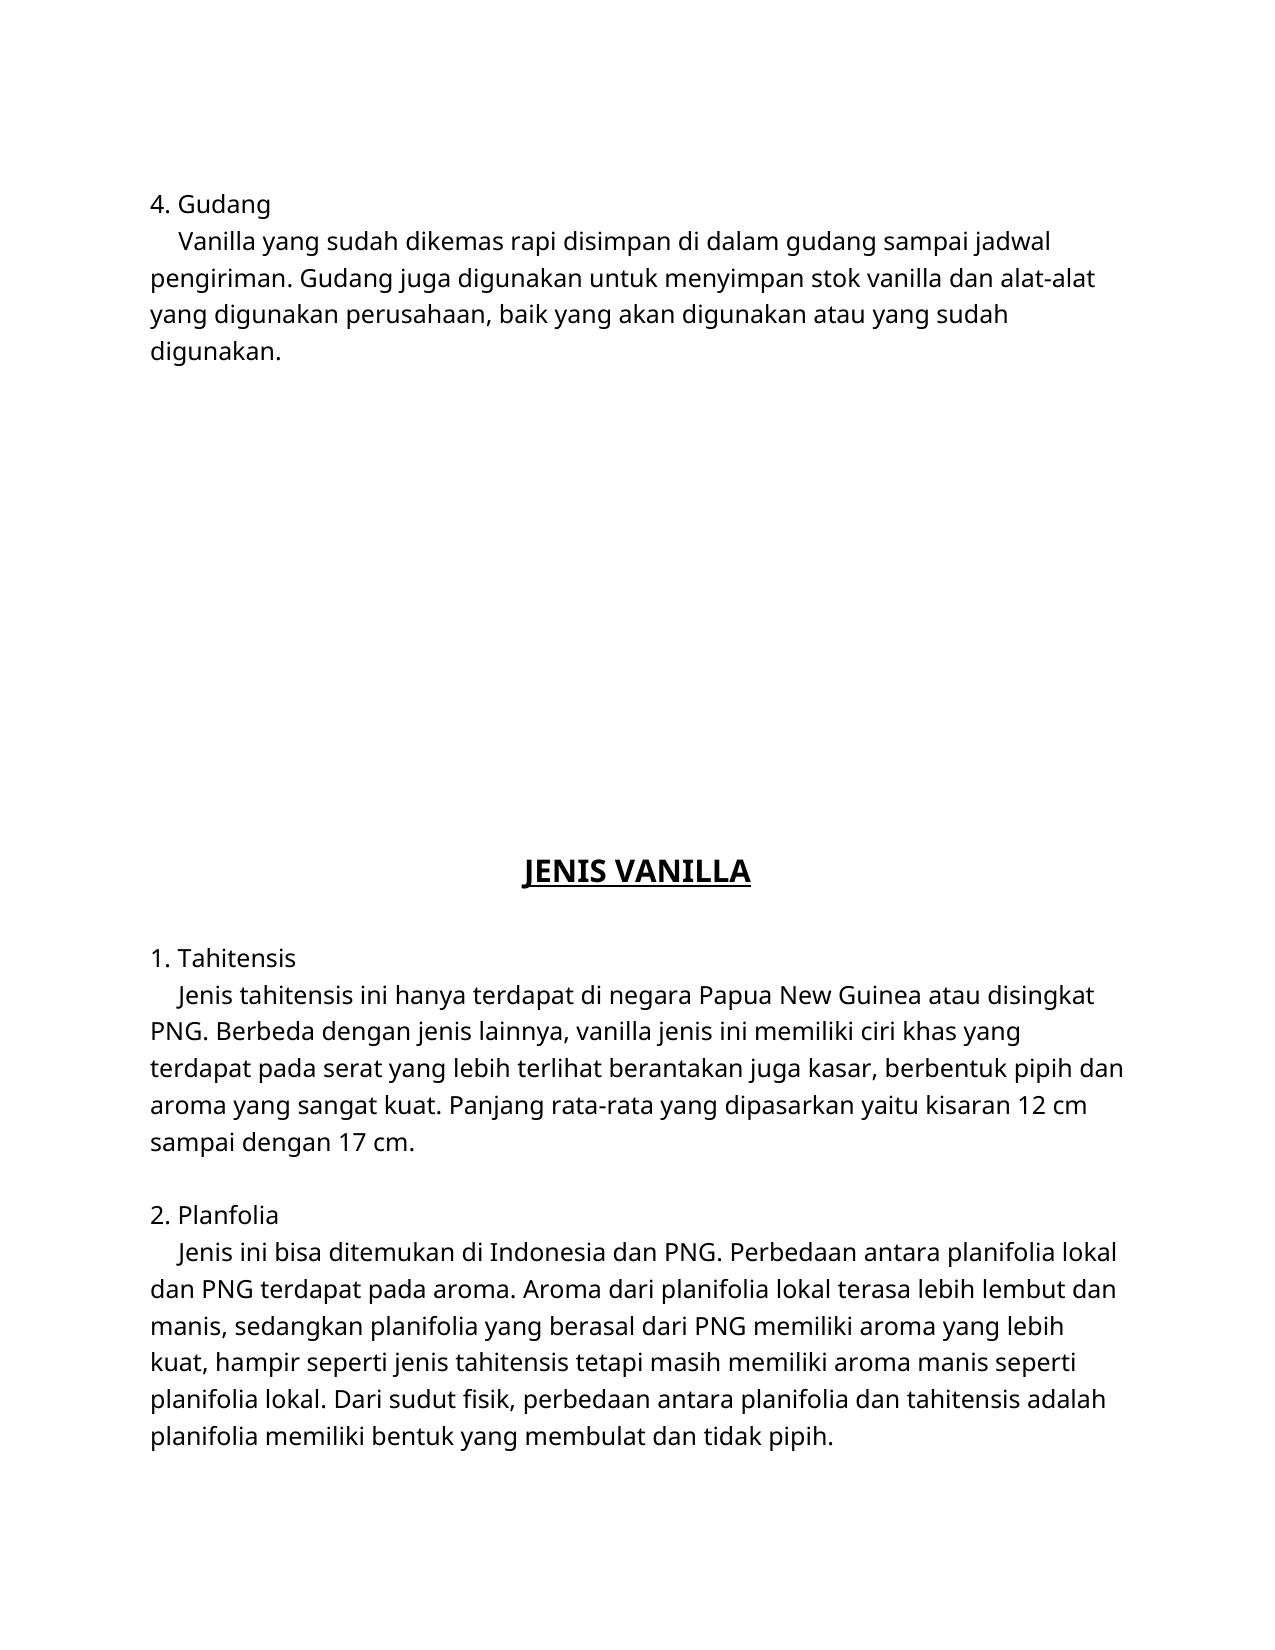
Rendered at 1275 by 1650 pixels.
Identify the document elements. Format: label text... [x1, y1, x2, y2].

text 1. Tahitensis [150, 941, 1125, 974]
text Vanilla yang sudah dikemas rapi disimpan di dalam gudang sampai jadwal pengiriman. Gudang juga digunakan untuk menyimpan stok vanilla dan alat-alat yang digunakan perusahaan, baik yang akan digunakan atau yang sudah digunakan. [150, 223, 1125, 368]
text Jenis tahitensis ini hanya terdapat di negara Papua New Guinea atau disingkat PNG. Berbeda dengan jenis lainnya, vanilla jenis ini memiliki ciri khas yang terdapat pada serat yang lebih terlihat berantakan juga kasar, berbentuk pipih dan aroma yang sangat kuat. Panjang rata-rata yang dipasarkan yaitu kisaran 12 cm sampai dengan 17 cm. [150, 977, 1125, 1158]
text 2. Planfolia [150, 1198, 1125, 1232]
text 4. Gudang [150, 187, 1125, 221]
text Jenis ini bisa ditemukan di Indonesia dan PNG. Perbedaan antara planifolia lokal dan PNG terdapat pada aroma. Aroma dari planifolia lokal terasa lebih lembut dan manis, sedangkan planifolia yang berasal dari PNG memiliki aroma yang lebih kuat, hampir seperti jenis tahitensis tetapi masih memiliki aroma manis seperti planifolia lokal. Dari sudut fisik, perbedaan antara planifolia dan tahitensis adalah planifolia memiliki bentuk yang membulat dan tidak pipih. [150, 1235, 1125, 1453]
text JENIS VANILLA [150, 849, 1125, 891]
